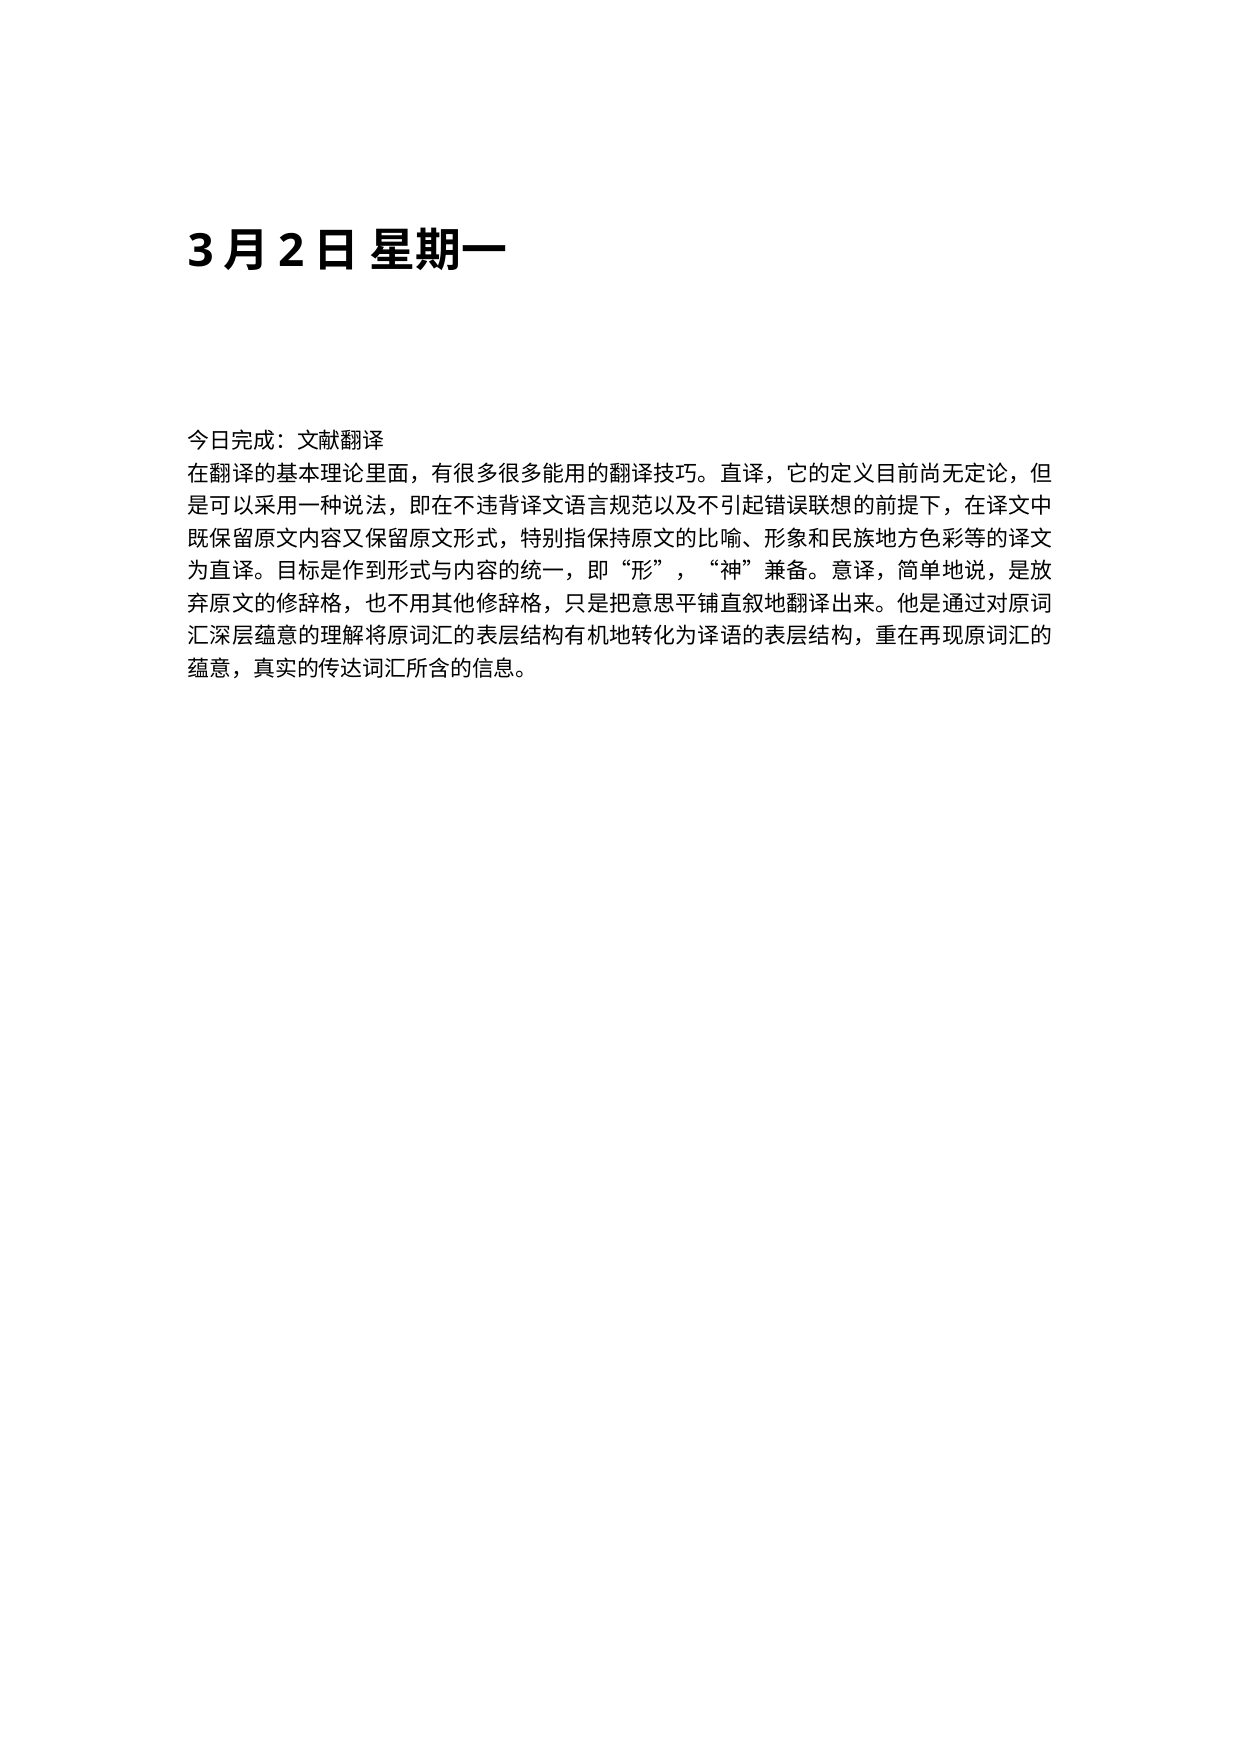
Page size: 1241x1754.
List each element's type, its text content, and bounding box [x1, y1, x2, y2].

text 在翻译的基本理论里面，有很多很多能用的翻译技巧。直译，它的定义目前尚无定论，但是可以采用一种说法，即在不违背译文语言规范以及不引起错误联想的前提下，在译文中既保留原文内容又保留原文形式，特别指保持原文的比喻、形象和民族地方色彩等的译文为直译。目标是作到形式与内容的统一，即“形”，“神”兼备。意译，简单地说，是放弃原文的修辞格，也不用其他修辞格，只是把意思平铺直叙地翻译出来。他是通过对原词汇深层蕴意的理解将原词汇的表层结构有机地转化为译语的表层结构，重在再现原词汇的蕴意，真实的传达词汇所含的信息。 [187, 456, 1053, 683]
text 今日完成：文献翻译 [187, 423, 1053, 456]
subtitle 3月2日 星期一 [187, 197, 1053, 295]
